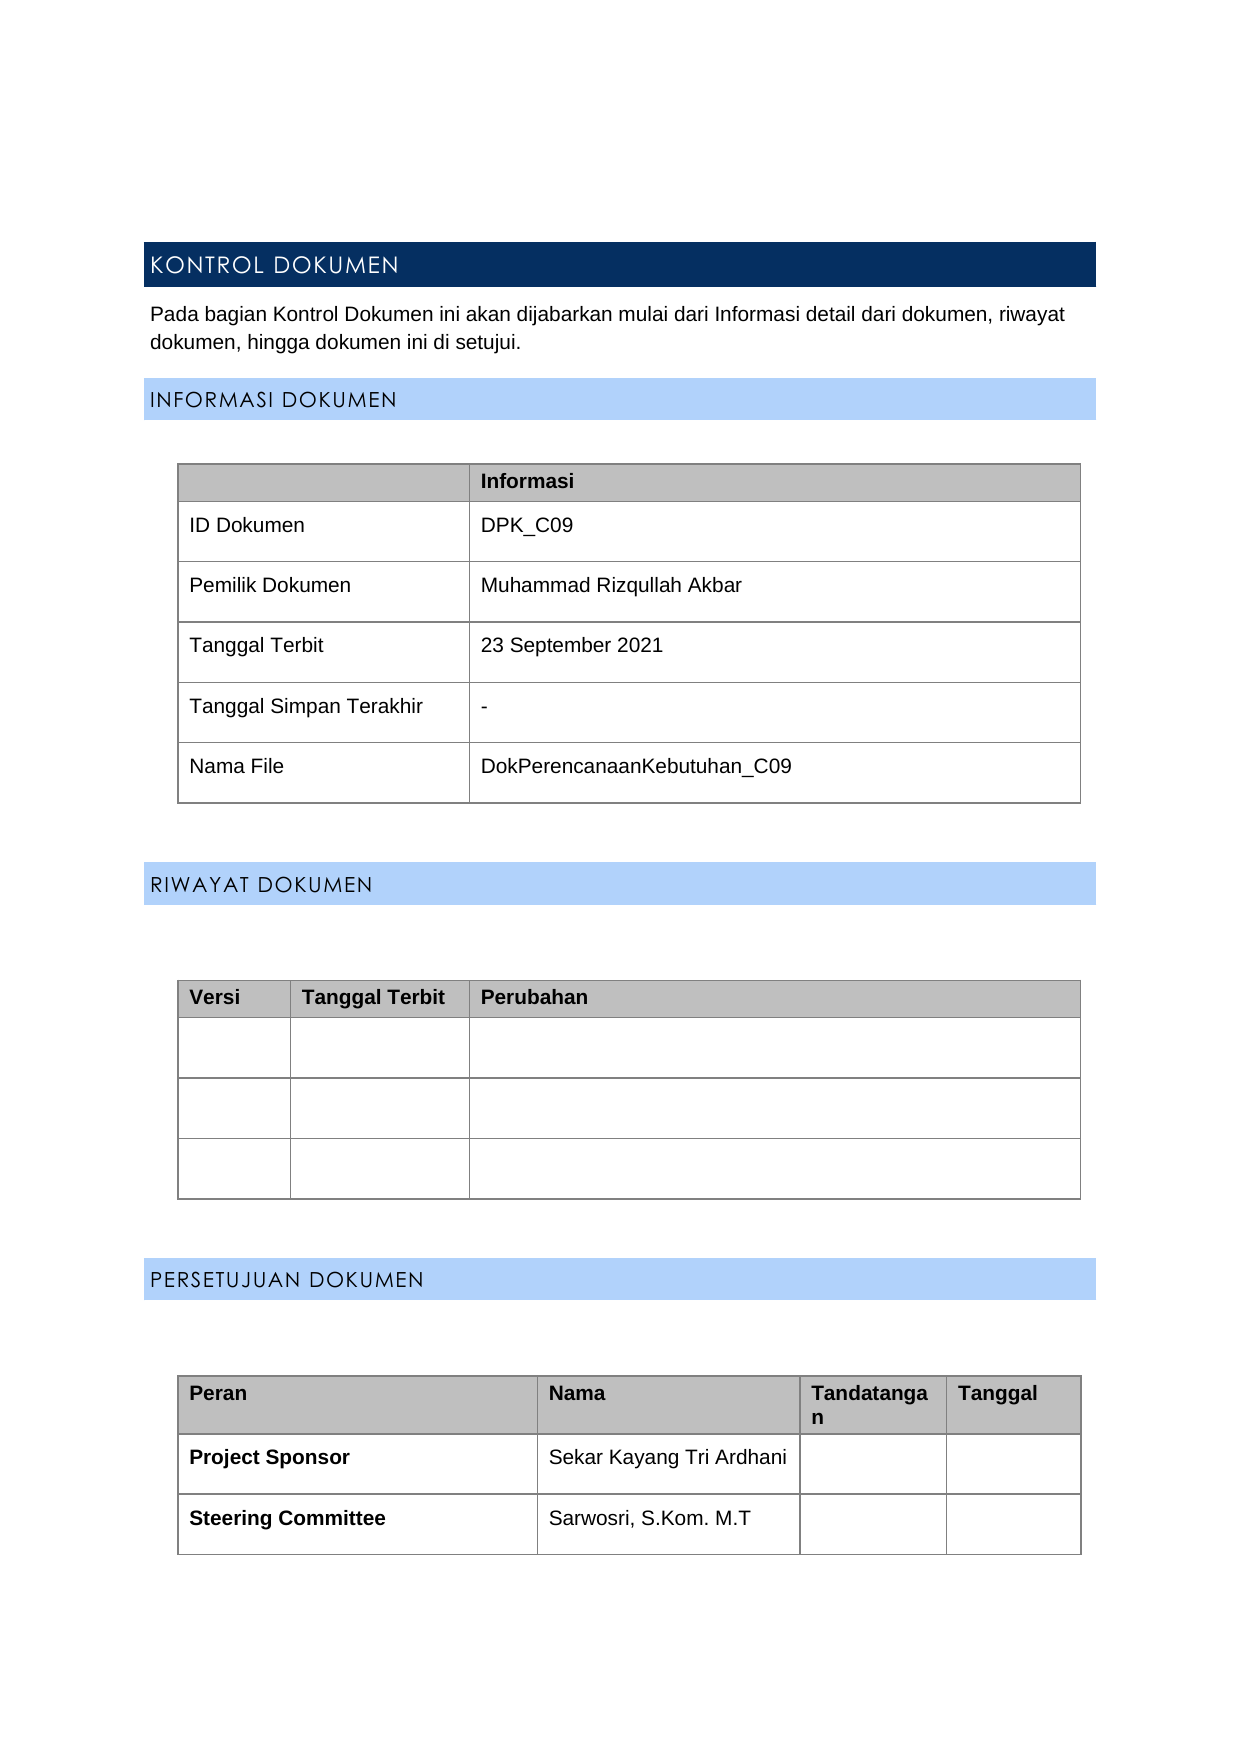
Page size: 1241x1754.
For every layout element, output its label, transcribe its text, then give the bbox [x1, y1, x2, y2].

table_cell Steering Committee [179, 1495, 537, 1554]
table_cell Tanggal Terbit [179, 623, 469, 681]
table_header Nama [538, 1377, 799, 1433]
text Pada bagian Kontrol Dokumen ini akan dijabarkan mulai dari Informasi detail dari dokumen, riwayat dokumen, hingga dokumen ini di setujui. [150, 302, 1090, 354]
table_cell ID Dokumen [179, 502, 469, 561]
table_cell [291, 1139, 469, 1198]
table_header Tanggal Terbit [291, 981, 469, 1017]
table_header Perubahan [470, 981, 1080, 1017]
table_cell [470, 1018, 1080, 1077]
table_header Peran [179, 1377, 537, 1433]
table_cell 23 September 2021 [470, 623, 1080, 681]
table_cell Pemilik Dokumen [179, 562, 469, 621]
table_cell Tanggal Simpan Terakhir [179, 683, 469, 742]
table_cell [179, 1139, 290, 1198]
table_cell [470, 1079, 1080, 1137]
table_cell [470, 1139, 1080, 1198]
table_header [179, 465, 469, 501]
table_cell [291, 1079, 469, 1137]
table_header Tandatangan [801, 1377, 946, 1433]
table_header Versi [179, 981, 290, 1017]
table_cell [801, 1495, 946, 1554]
subtitle Persetujuan Dokumen [150, 1264, 1090, 1294]
table_header Informasi [470, 465, 1080, 501]
table_cell DokPerencanaanKebutuhan_C09 [470, 743, 1080, 802]
table_cell [947, 1435, 1080, 1493]
table_cell [179, 1079, 290, 1137]
table_cell Project Sponsor [179, 1435, 537, 1493]
subtitle Informasi dokumen [150, 384, 1090, 414]
table_cell Muhammad Rizqullah Akbar [470, 562, 1080, 621]
table_cell Nama File [179, 743, 469, 802]
table_cell - [470, 683, 1080, 742]
subtitle Riwayat Dokumen [150, 869, 1090, 898]
table_cell Sekar Kayang Tri Ardhani [538, 1435, 799, 1493]
table_cell [947, 1495, 1080, 1554]
table_header Tanggal [947, 1377, 1080, 1433]
table_cell Sarwosri, S.Kom. M.T [538, 1495, 799, 1554]
subtitle Kontrol Dokumen [150, 248, 1090, 281]
table_cell [291, 1018, 469, 1077]
table_cell [179, 1018, 290, 1077]
table_cell [801, 1435, 946, 1493]
table_cell DPK_C09 [470, 502, 1080, 561]
